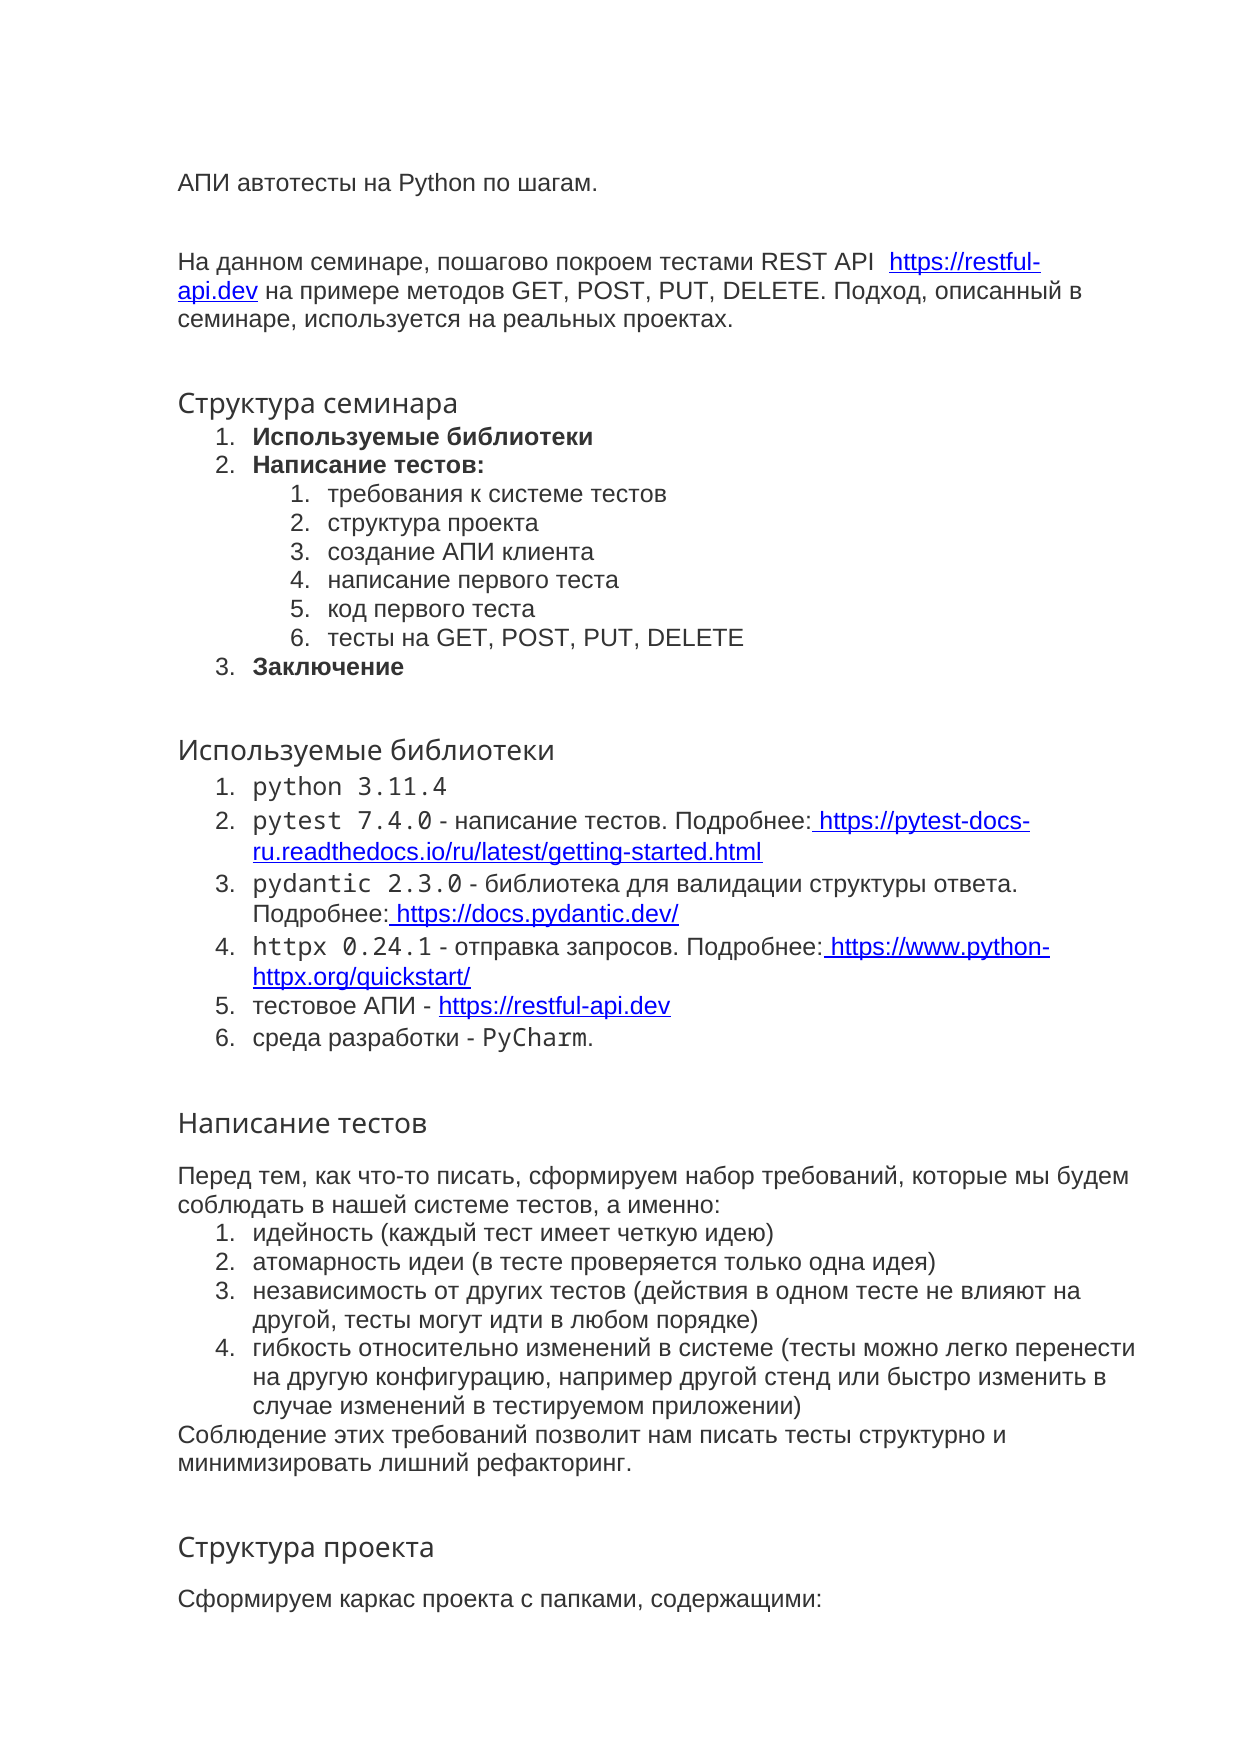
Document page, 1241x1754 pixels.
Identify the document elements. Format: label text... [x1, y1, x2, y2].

list Используемые библиотеки [215, 421, 1152, 450]
list структура проекта [290, 508, 1152, 536]
text Перед тем, как что-то писать, сформируем набор требований, которые мы будем соблюдать в нашей системе тестов, а именно: [177, 1161, 1152, 1218]
list httpx 0.24.1 - отправка запросов. Подробнее: https://www.python-httpx.org/quickstart/ [215, 928, 1152, 991]
list python 3.11.4 [215, 768, 1152, 803]
list Написание тестов: [215, 450, 1152, 479]
text Используемые библиотеки [177, 730, 1152, 768]
list написание первого теста [290, 565, 1152, 594]
list тестовое АПИ - https://restful-api.dev [215, 991, 1152, 1020]
text Сформируем каркас проекта с папками, содержащими: [177, 1584, 1152, 1613]
list pytest 7.4.0 - написание тестов. Подробнее: https://pytest-docs-ru.readthedocs.io/ru/latest/getting-started.html [215, 803, 1152, 865]
text На данном семинаре, пошагово покроем тестами REST API https://restful-api.dev на примере методов GET, POST, PUT, DELETE. Подход, описанный в семинаре, используется на реальных проектах. [177, 247, 1152, 333]
list тесты на GET, POST, PUT, DELETE [290, 623, 1152, 651]
list требования к системе тестов [290, 479, 1152, 508]
list идейность (каждый тест имеет четкую идею) [215, 1218, 1152, 1247]
list атомарность идеи (в тесте проверяется только одна идея) [215, 1247, 1152, 1276]
list среда разработки - PyCharm. [215, 1020, 1152, 1054]
list Заключение [215, 651, 1152, 680]
text Соблюдение этих требований позволит нам писать тесты структурно и минимизировать лишний рефакторинг. [177, 1420, 1152, 1477]
list создание АПИ клиента [290, 536, 1152, 565]
text АПИ автотесты на Python по шагам. [177, 168, 1152, 197]
text Написание тестов [177, 1104, 1152, 1142]
text Структура семинара [177, 383, 1152, 421]
text Структура проекта [177, 1527, 1152, 1566]
list гибкость относительно изменений в системе (тесты можно легко перенести на другую конфигурацию, например другой стенд или быстро изменить в случае изменений в тестируемом приложении) [215, 1333, 1152, 1420]
list pydantic 2.3.0 - библиотека для валидации структуры ответа. Подробнее: https://docs.pydantic.dev/ [215, 865, 1152, 928]
list независимость от других тестов (действия в одном тесте не влияют на другой, тесты могут идти в любом порядке) [215, 1276, 1152, 1333]
list код первого теста [290, 594, 1152, 623]
